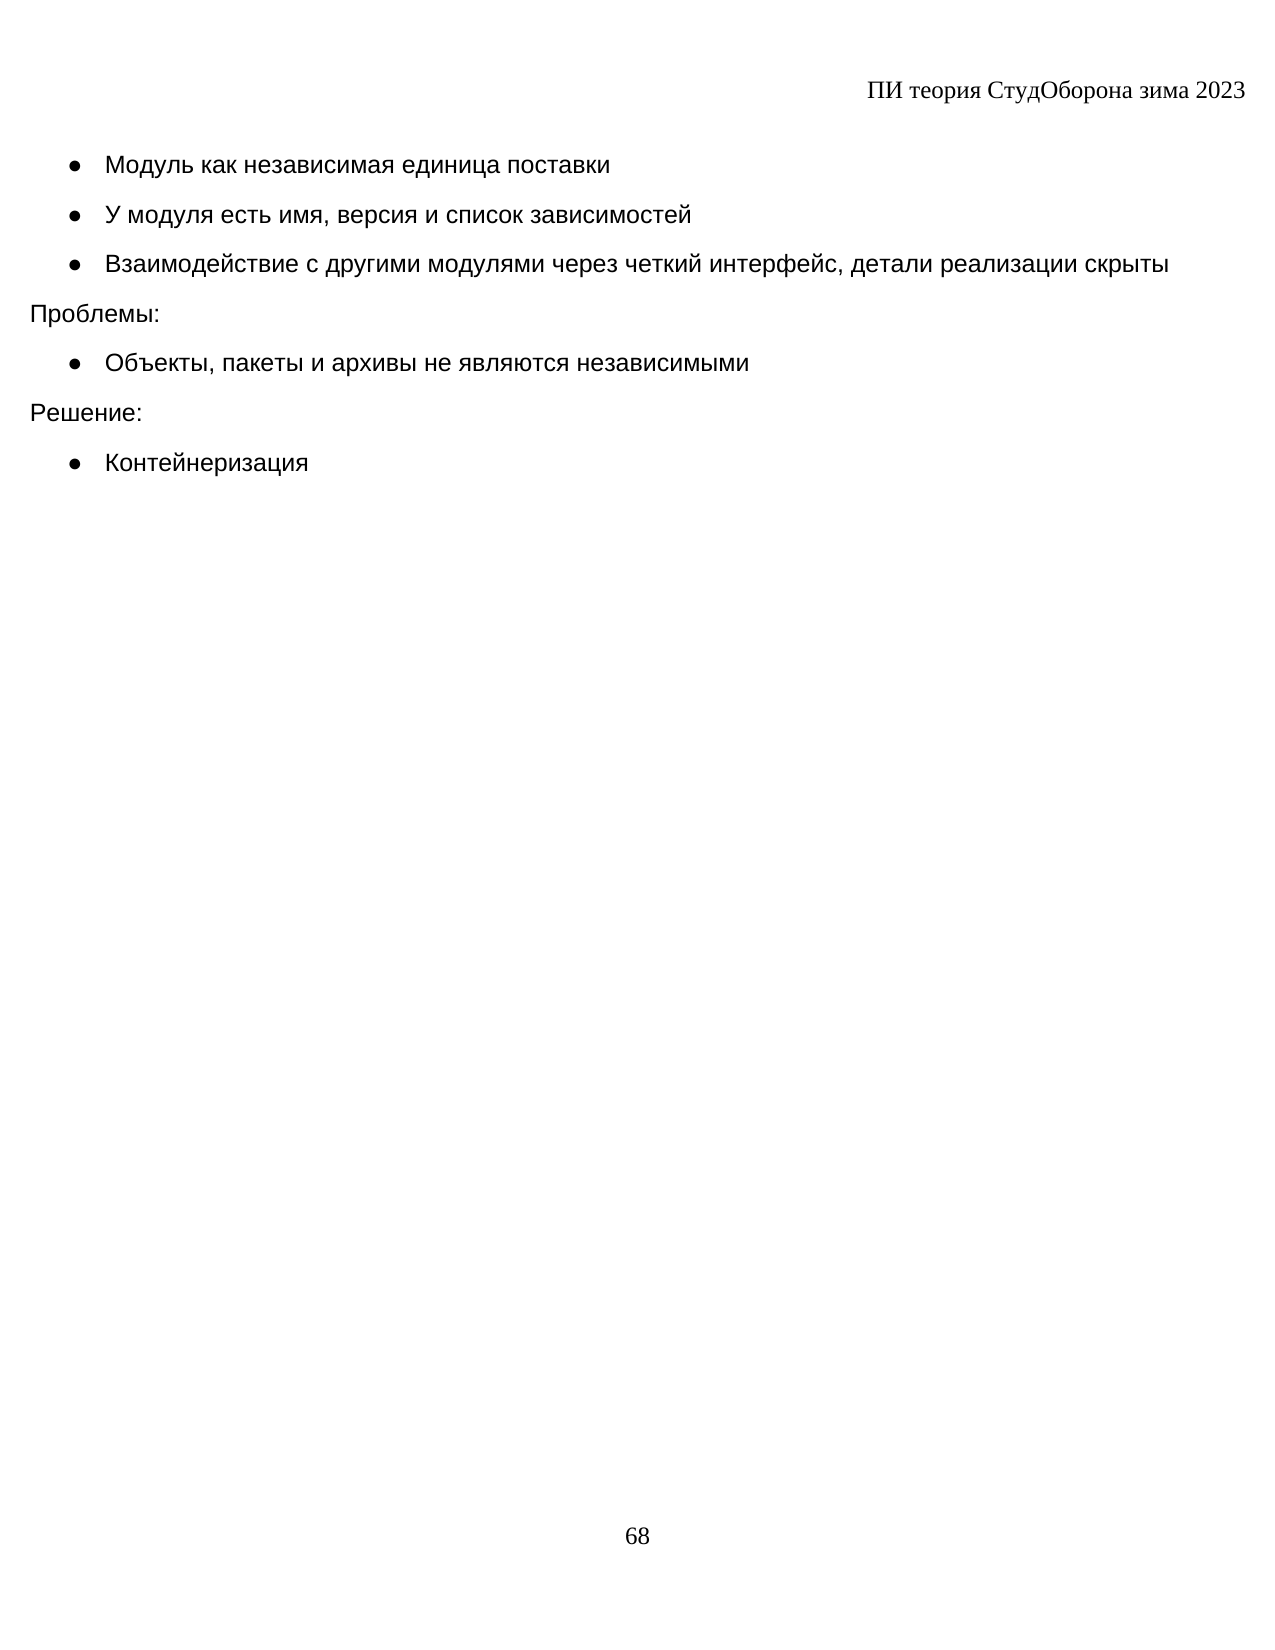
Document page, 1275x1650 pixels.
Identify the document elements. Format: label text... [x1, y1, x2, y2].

list Контейнеризация [67, 447, 1246, 476]
list Взаимодействие с другими модулями через четкий интерфейс, детали реализации скрыты [67, 249, 1246, 278]
list Модуль как независимая единица поставки [67, 150, 1246, 179]
list Объекты, пакеты и архивы не являются независимыми [67, 348, 1246, 377]
text Проблемы: [29, 299, 1246, 327]
text Решение: [29, 398, 1246, 427]
list У модуля есть имя, версия и список зависимостей [67, 199, 1246, 228]
